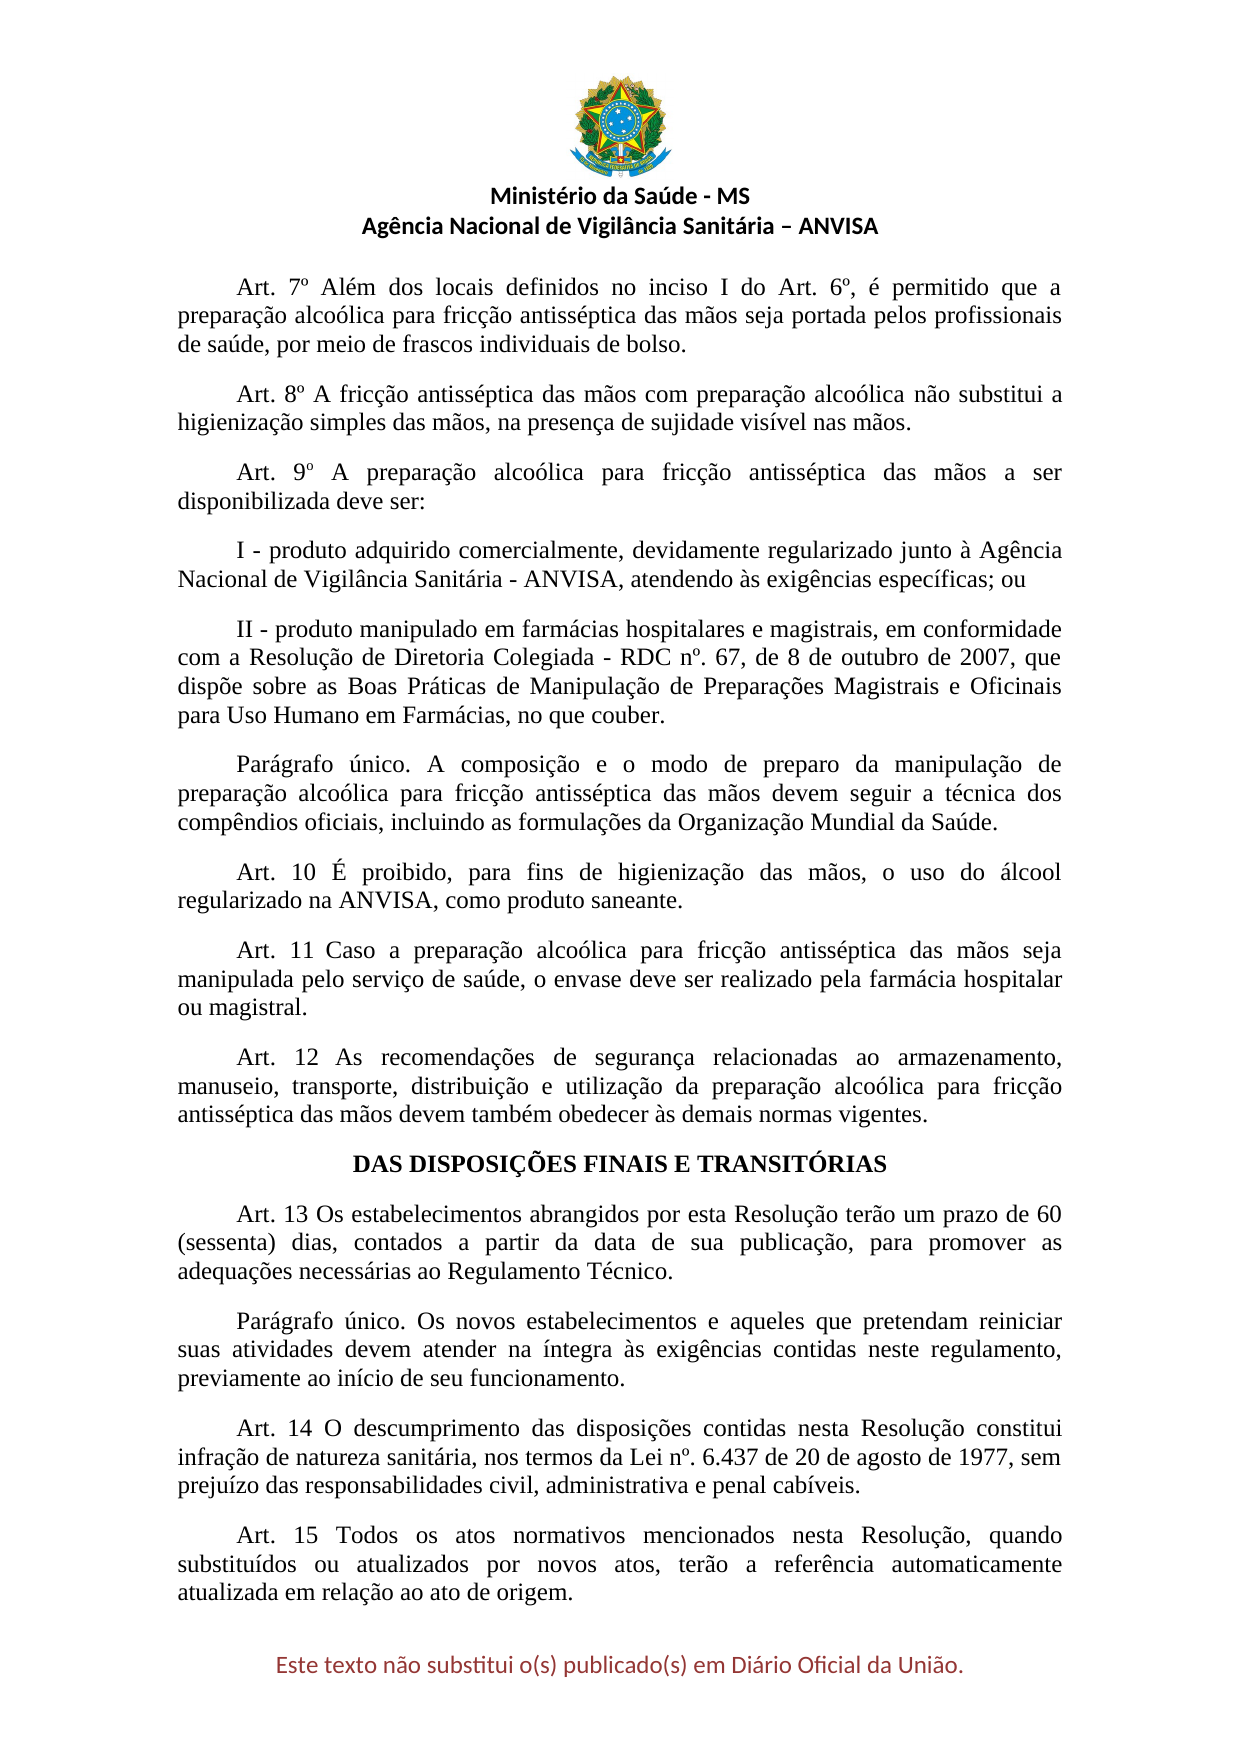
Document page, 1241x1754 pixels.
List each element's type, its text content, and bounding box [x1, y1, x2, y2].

text Art. 8º A fricção antisséptica das mãos com preparação alcoólica não substitui a higienização simples das mãos, na presença de sujidade visível nas mãos. [177, 379, 1063, 436]
text I - produto adquirido comercialmente, devidamente regularizado junto à Agência Nacional de Vigilância Sanitária - ANVISA, atendendo às exigências específicas; ou [177, 535, 1063, 593]
picture [566, 73, 674, 180]
text Parágrafo único. Os novos estabelecimentos e aqueles que pretendam reiniciar suas atividades devem atender na íntegra às exigências contidas neste regulamento, previamente ao início de seu funcionamento. [177, 1306, 1063, 1392]
text Art. 10 É proibido, para fins de higienização das mãos, o uso do álcool regularizado na ANVISA, como produto saneante. [177, 857, 1063, 914]
text Art. 9o A preparação alcoólica para fricção antisséptica das mãos a ser disponibilizada deve ser: [177, 457, 1063, 514]
text Art. 11 Caso a preparação alcoólica para fricção antisséptica das mãos seja manipulada pelo serviço de saúde, o envase deve ser realizado pela farmácia hospitalar ou magistral. [177, 935, 1063, 1021]
text Art. 7º Além dos locais definidos no inciso I do Art. 6º, é permitido que a preparação alcoólica para fricção antisséptica das mãos seja portada pelos profissionais de saúde, por meio de frascos individuais de bolso. [177, 272, 1063, 358]
text II - produto manipulado em farmácias hospitalares e magistrais, em conformidade com a Resolução de Diretoria Colegiada - RDC nº. 67, de 8 de outubro de 2007, que dispõe sobre as Boas Práticas de Manipulação de Preparações Magistrais e Oficinais para Uso Humano em Farmácias, no que couber. [177, 614, 1063, 729]
text Art. 15 Todos os atos normativos mencionados nesta Resolução, quando substituídos ou atualizados por novos atos, terão a referência automaticamente atualizada em relação ao ato de origem. [177, 1520, 1063, 1606]
text Art. 14 O descumprimento das disposições contidas nesta Resolução constitui infração de natureza sanitária, nos termos da Lei nº. 6.437 de 20 de agosto de 1977, sem prejuízo das responsabilidades civil, administrativa e penal cabíveis. [177, 1413, 1063, 1499]
text Art. 12 As recomendações de segurança relacionadas ao armazenamento, manuseio, transporte, distribuição e utilização da preparação alcoólica para fricção antisséptica das mãos devem também obedecer às demais normas vigentes. [177, 1042, 1063, 1128]
text DAS DISPOSIÇÕES FINAIS E TRANSITÓRIAS [177, 1149, 1063, 1178]
text Parágrafo único. A composição e o modo de preparo da manipulação de preparação alcoólica para fricção antisséptica das mãos devem seguir a técnica dos compêndios oficiais, incluindo as formulações da Organização Mundial da Saúde. [177, 749, 1063, 836]
text Art. 13 Os estabelecimentos abrangidos por esta Resolução terão um prazo de 60 (sessenta) dias, contados a partir da data de sua publicação, para promover as adequações necessárias ao Regulamento Técnico. [177, 1199, 1063, 1285]
